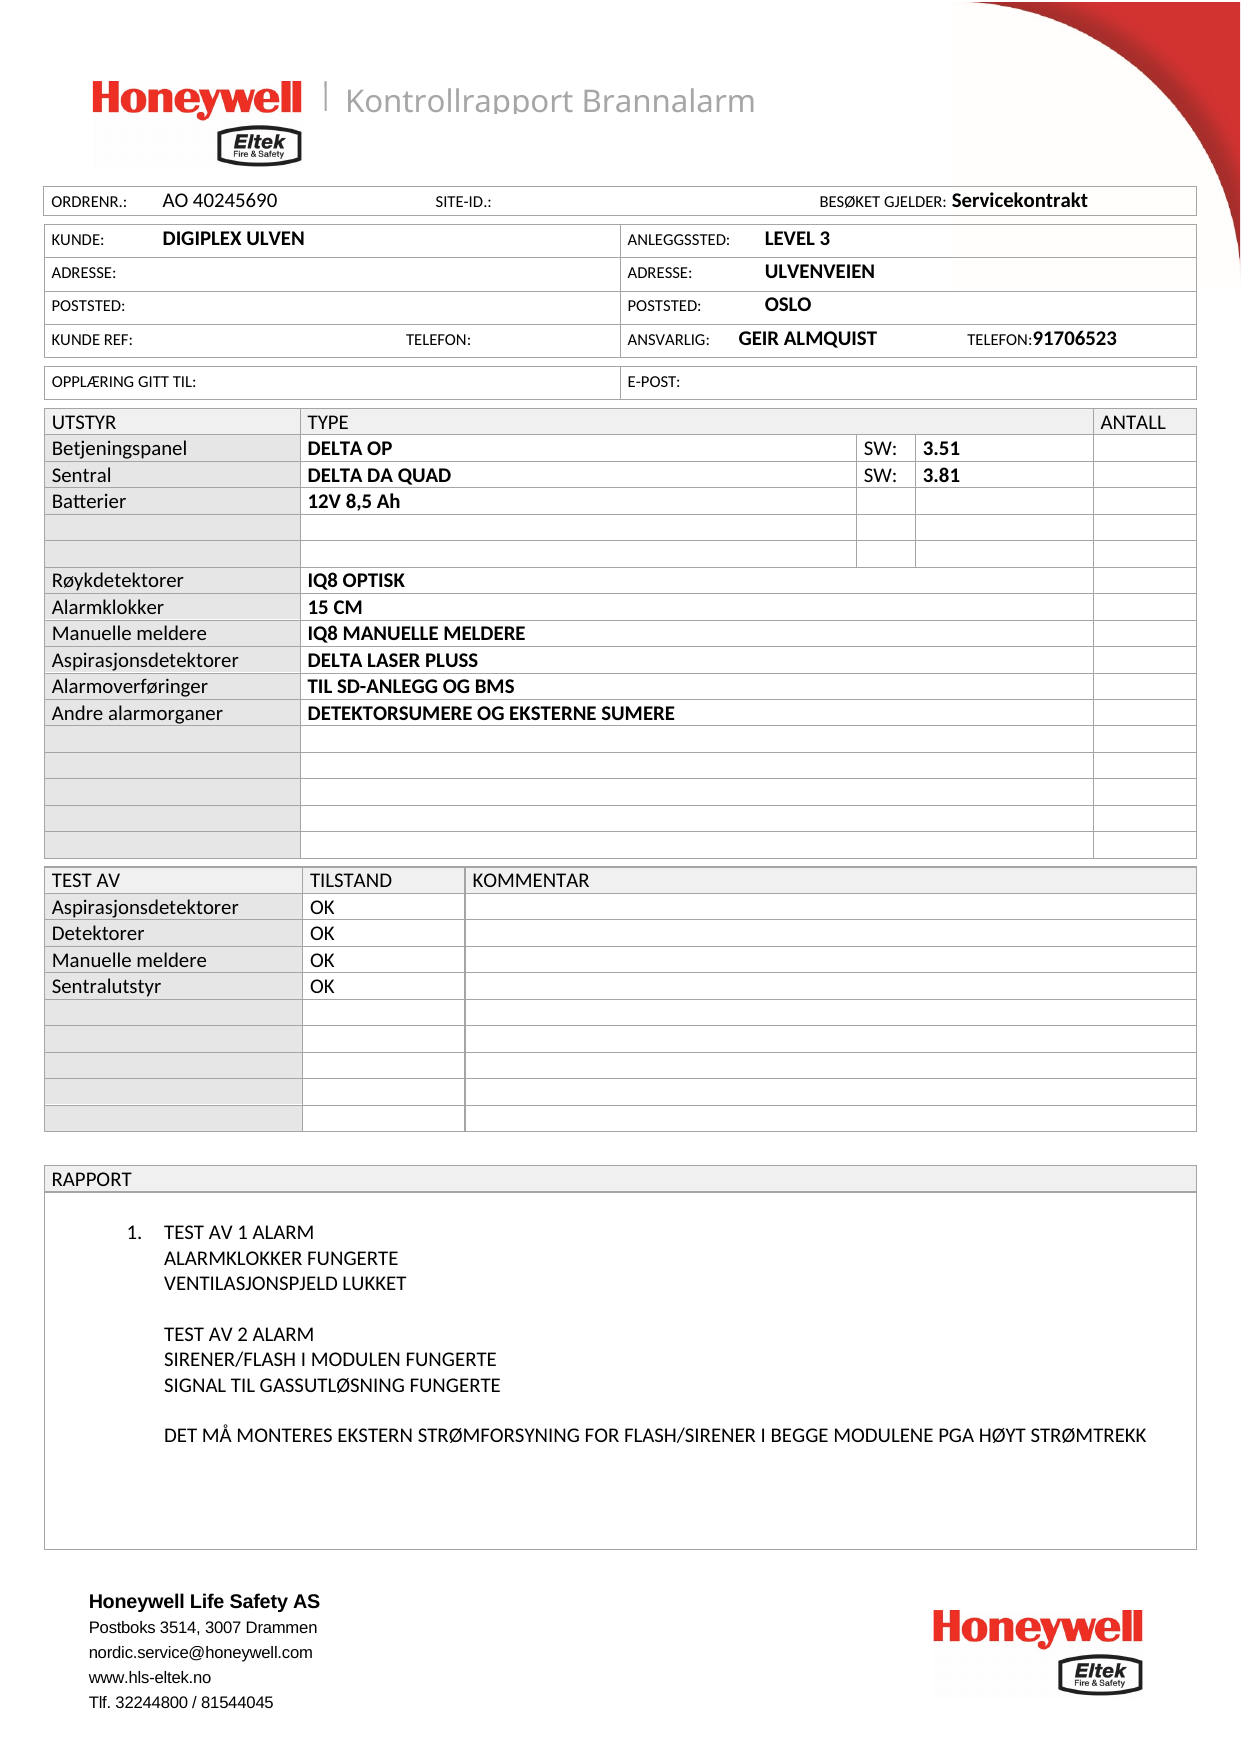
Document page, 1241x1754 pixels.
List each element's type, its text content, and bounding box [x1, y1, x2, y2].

table_cell [303, 1053, 464, 1078]
table_cell IQ8 MANUELLE MELDERE [301, 621, 1093, 646]
table_cell 15 CM [301, 594, 1093, 619]
table_cell [1094, 488, 1196, 514]
table_cell [1094, 753, 1196, 778]
table_header UTSTYR [45, 409, 300, 434]
table_cell [45, 488, 300, 514]
table_header KOMMENTAR [466, 868, 1196, 893]
table_cell [916, 488, 1093, 514]
table_cell KUNDE REF: [45, 325, 398, 357]
table_cell [466, 1053, 1196, 1078]
picture [933, 1610, 1144, 1698]
table_cell [45, 515, 300, 540]
table_cell [301, 515, 856, 540]
table_cell [45, 753, 300, 778]
table_cell [303, 947, 464, 972]
table_cell [1094, 568, 1196, 593]
table_cell [301, 726, 1093, 752]
table_cell [466, 894, 1196, 919]
table_cell [303, 1026, 464, 1052]
table_cell POSTSTED: [45, 292, 620, 324]
table_cell [45, 806, 300, 831]
table_cell IQ8 OPTISK [301, 568, 1093, 593]
table_cell [466, 1000, 1196, 1025]
table_header ANTALL [1094, 409, 1196, 434]
table_cell [857, 488, 915, 514]
table_cell [1094, 700, 1196, 725]
picture [92, 81, 304, 169]
table_cell DELTA LASER PLUSS [301, 647, 1093, 672]
table_header E-POST: [621, 367, 1196, 399]
table_cell 3.51 [916, 435, 1093, 461]
table_cell TELEFON: [399, 325, 620, 357]
table_cell [301, 806, 1093, 831]
table_cell [1094, 515, 1196, 540]
table_cell [1094, 806, 1196, 831]
table_cell [45, 1000, 302, 1025]
table_cell [301, 753, 1093, 778]
table_cell [301, 779, 1093, 805]
table_cell [303, 1106, 464, 1131]
table_cell [1094, 779, 1196, 805]
table_cell [45, 435, 300, 461]
table_cell 12V 8,5 Ah [301, 488, 856, 514]
table_cell [301, 832, 1093, 858]
table_cell [303, 973, 464, 999]
table_cell [45, 621, 300, 646]
table_cell TELEFON:91706523 [960, 325, 1196, 357]
table_header KUNDE: DIGIPLEX ULVEN [45, 225, 620, 257]
table_cell DETEKTORSUMERE OG EKSTERNE SUMERE [301, 700, 1093, 725]
table_cell [1094, 832, 1196, 858]
table_cell [466, 947, 1196, 972]
table_header RAPPORT [45, 1166, 1196, 1191]
table_cell [916, 541, 1093, 567]
table_cell [45, 647, 300, 672]
table_cell [45, 1053, 302, 1078]
table_cell [1094, 462, 1196, 487]
table_cell [303, 1000, 464, 1025]
table_cell TIL SD-ANLEGG OG BMS [301, 674, 1093, 699]
table_cell [45, 894, 302, 919]
table_cell [857, 435, 915, 461]
table_cell [1094, 435, 1196, 461]
table_cell [466, 1106, 1196, 1131]
table_cell [45, 594, 300, 619]
table_cell [303, 1079, 464, 1104]
table_cell 3.81 [916, 462, 1093, 487]
table_cell [45, 726, 300, 752]
table_cell POSTSTED: OSLO [621, 292, 1196, 324]
table_header SITE-ID.: [428, 187, 812, 215]
table_header TILSTAND [303, 868, 464, 893]
table_cell [45, 700, 300, 725]
table_cell [45, 1079, 302, 1104]
table_cell [466, 920, 1196, 946]
table_cell [45, 541, 300, 567]
table_header OPPLÆRING GITT TIL: [45, 367, 620, 399]
table_cell [45, 674, 300, 699]
table_cell [303, 894, 464, 919]
table_header BESØKET GJELDER: [812, 187, 1196, 215]
table_header ORDRENR.: AO 40245690 [44, 187, 428, 215]
table_cell [45, 1026, 302, 1052]
table_header TYPE [301, 409, 1093, 434]
table_cell [1094, 726, 1196, 752]
table_cell [1094, 674, 1196, 699]
table_header ANLEGGSSTED: LEVEL 3 [621, 225, 1196, 257]
table_cell [1094, 621, 1196, 646]
table_header TEST AV [45, 868, 302, 893]
table_cell [857, 541, 915, 567]
table_cell [466, 1079, 1196, 1104]
table_cell DELTA DA QUAD [301, 462, 856, 487]
table_cell [916, 515, 1093, 540]
table_cell [857, 515, 915, 540]
table_cell ANSVARLIG: GEIR ALMQUIST [621, 325, 960, 357]
table_cell [1094, 647, 1196, 672]
table_cell [466, 1026, 1196, 1052]
table_cell [45, 462, 300, 487]
table_cell [303, 920, 464, 946]
picture [952, 2, 1241, 290]
table_cell [1094, 541, 1196, 567]
table_cell DELTA OP [301, 435, 856, 461]
table_cell [45, 832, 300, 858]
table_cell [45, 973, 302, 999]
table_cell ADRESSE: ULVENVEIEN [621, 258, 1196, 291]
table_cell [45, 779, 300, 805]
table_cell [1094, 594, 1196, 619]
table_cell [857, 462, 915, 487]
table_cell [301, 541, 856, 567]
table_cell [466, 973, 1196, 999]
table_cell [45, 568, 300, 593]
table_cell ADRESSE: [45, 258, 620, 291]
table_cell [45, 920, 302, 946]
table_cell [45, 947, 302, 972]
table_cell [45, 1106, 302, 1131]
